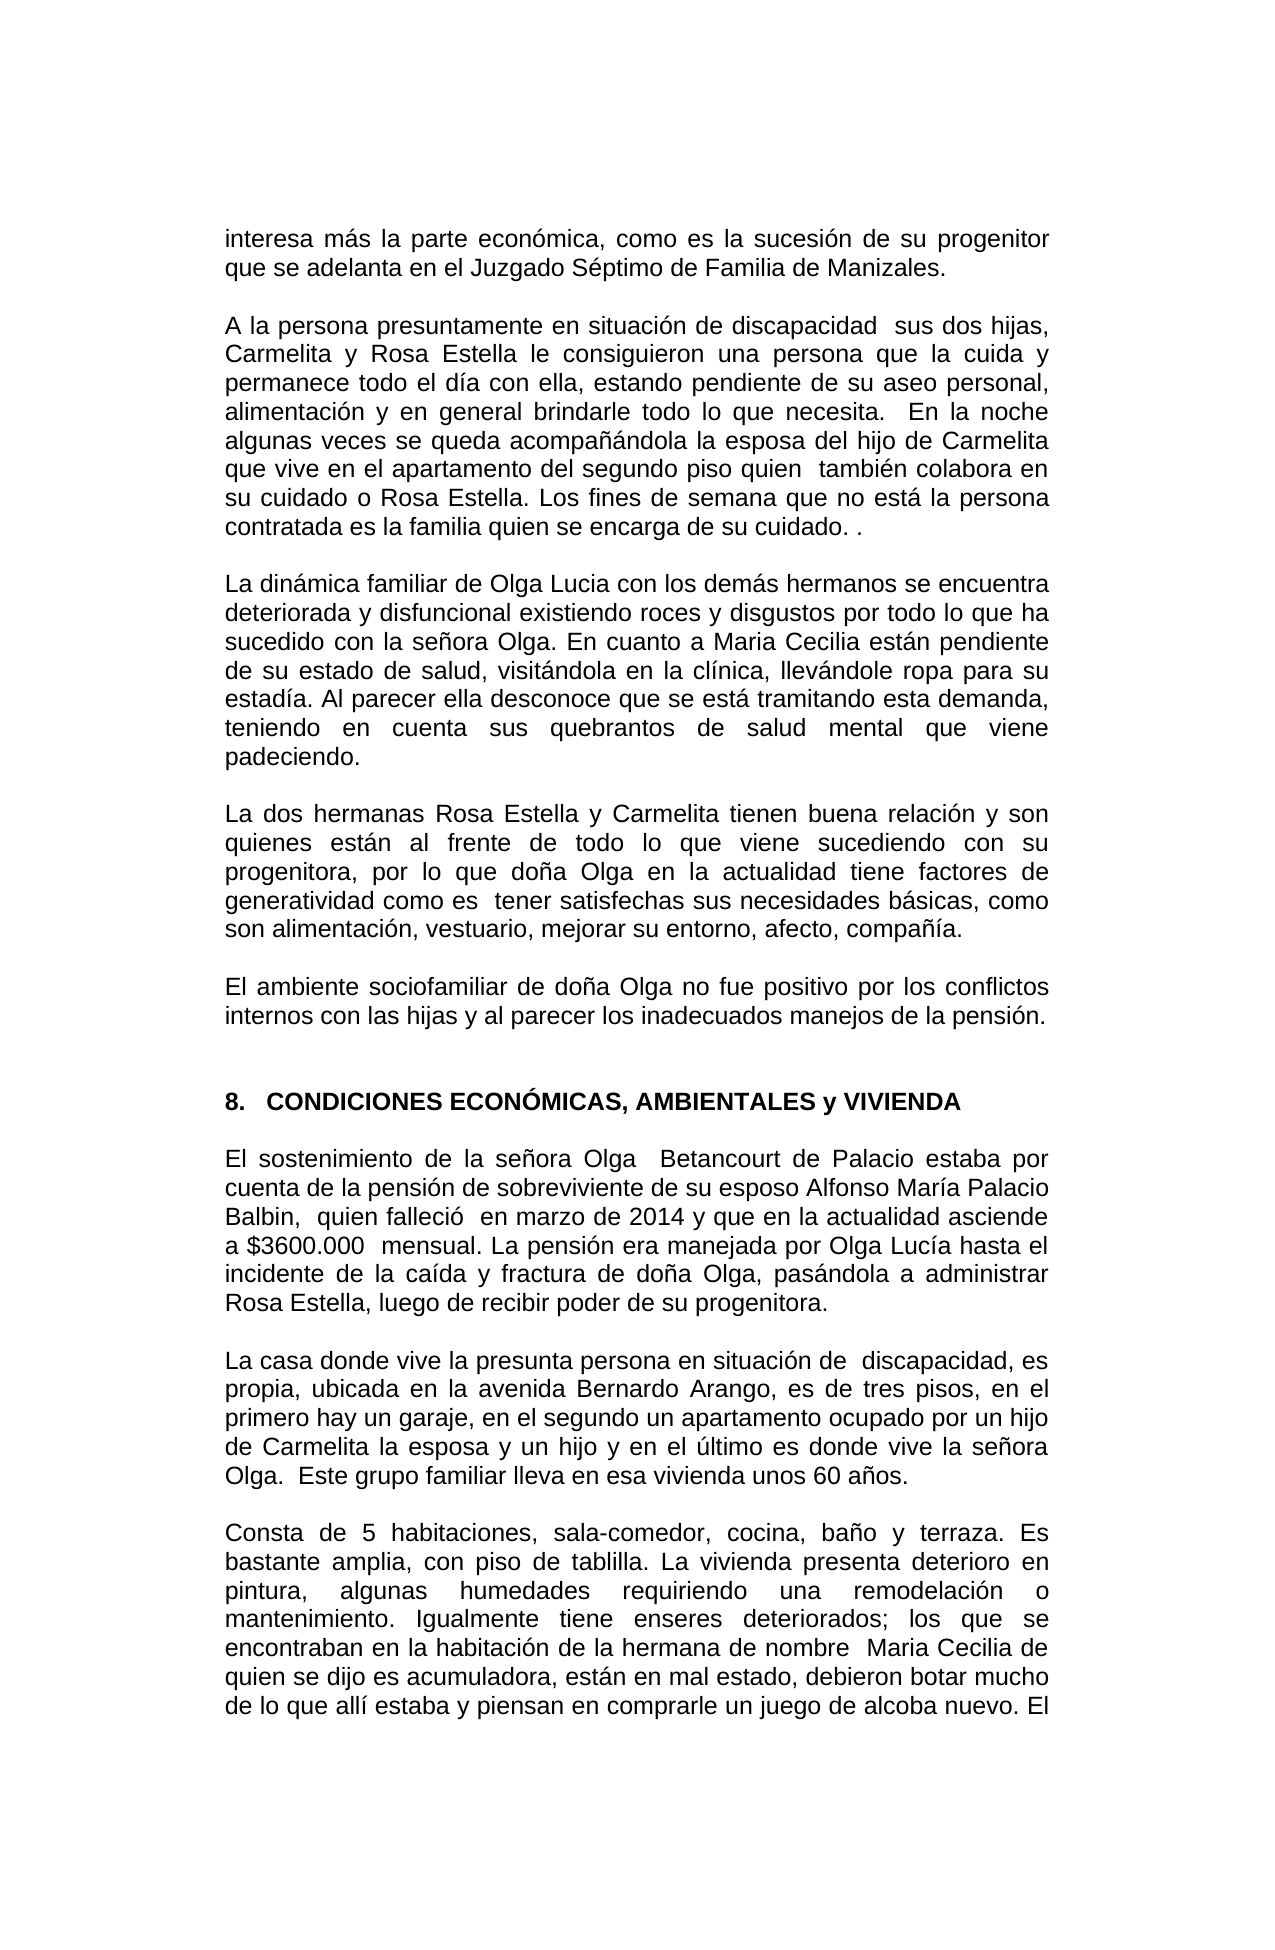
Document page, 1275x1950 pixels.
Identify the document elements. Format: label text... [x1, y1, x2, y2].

text La dinámica familiar de Olga Lucia con los demás hermanos se encuentra deteriorada y disfuncional existiendo roces y disgustos por todo lo que ha sucedido con la señora Olga. En cuanto a Maria Cecilia están pendiente de su estado de salud, visitándola en la clínica, llevándole ropa para su estadía. Al parecer ella desconoce que se está tramitando esta demanda, teniendo en cuenta sus quebrantos de salud mental que viene padeciendo. [224, 569, 1051, 771]
text La dos hermanas Rosa Estella y Carmelita tienen buena relación y son quienes están al frente de todo lo que viene sucediendo con su progenitora, por lo que doña Olga en la actualidad tiene factores de generatividad como es tener satisfechas sus necesidades básicas, como son alimentación, vestuario, mejorar su entorno, afecto, compañía. [224, 799, 1051, 943]
text La casa donde vive la presunta persona en situación de discapacidad, es propia, ubicada en la avenida Bernardo Arango, es de tres pisos, en el primero hay un garaje, en el segundo un apartamento ocupado por un hijo de Carmelita la esposa y un hijo y en el último es donde vive la señora Olga. Este grupo familiar lleva en esa vivienda unos 60 años. [224, 1346, 1051, 1489]
text El ambiente sociofamiliar de doña Olga no fue positivo por los conflictos internos con las hijas y al parecer los inadecuados manejos de la pensión. [224, 972, 1051, 1029]
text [224, 1518, 1051, 1719]
text El sostenimiento de la señora Olga Betancourt de Palacio estaba por cuenta de la pensión de sobreviviente de su esposo Alfonso María Palacio Balbin, quien falleció en marzo de 2014 y que en la actualidad asciende a $3600.000 mensual. La pensión era manejada por Olga Lucía hasta el incidente de la caída y fractura de doña Olga, pasándola a administrar Rosa Estella, luego de recibir poder de su progenitora. [224, 1144, 1051, 1317]
text 8. CONDICIONES ECONÓMICAS, AMBIENTALES y VIVIENDA [224, 1087, 1051, 1116]
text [224, 224, 1051, 282]
text A la persona presuntamente en situación de discapacidad sus dos hijas, Carmelita y Rosa Estella le consiguieron una persona que la cuida y permanece todo el día con ella, estando pendiente de su aseo personal, alimentación y en general brindarle todo lo que necesita. En la noche algunas veces se queda acompañándola la esposa del hijo de Carmelita que vive en el apartamento del segundo piso quien también colabora en su cuidado o Rosa Estella. Los fines de semana que no está la persona contratada es la familia quien se encarga de su cuidado. . [224, 311, 1051, 541]
